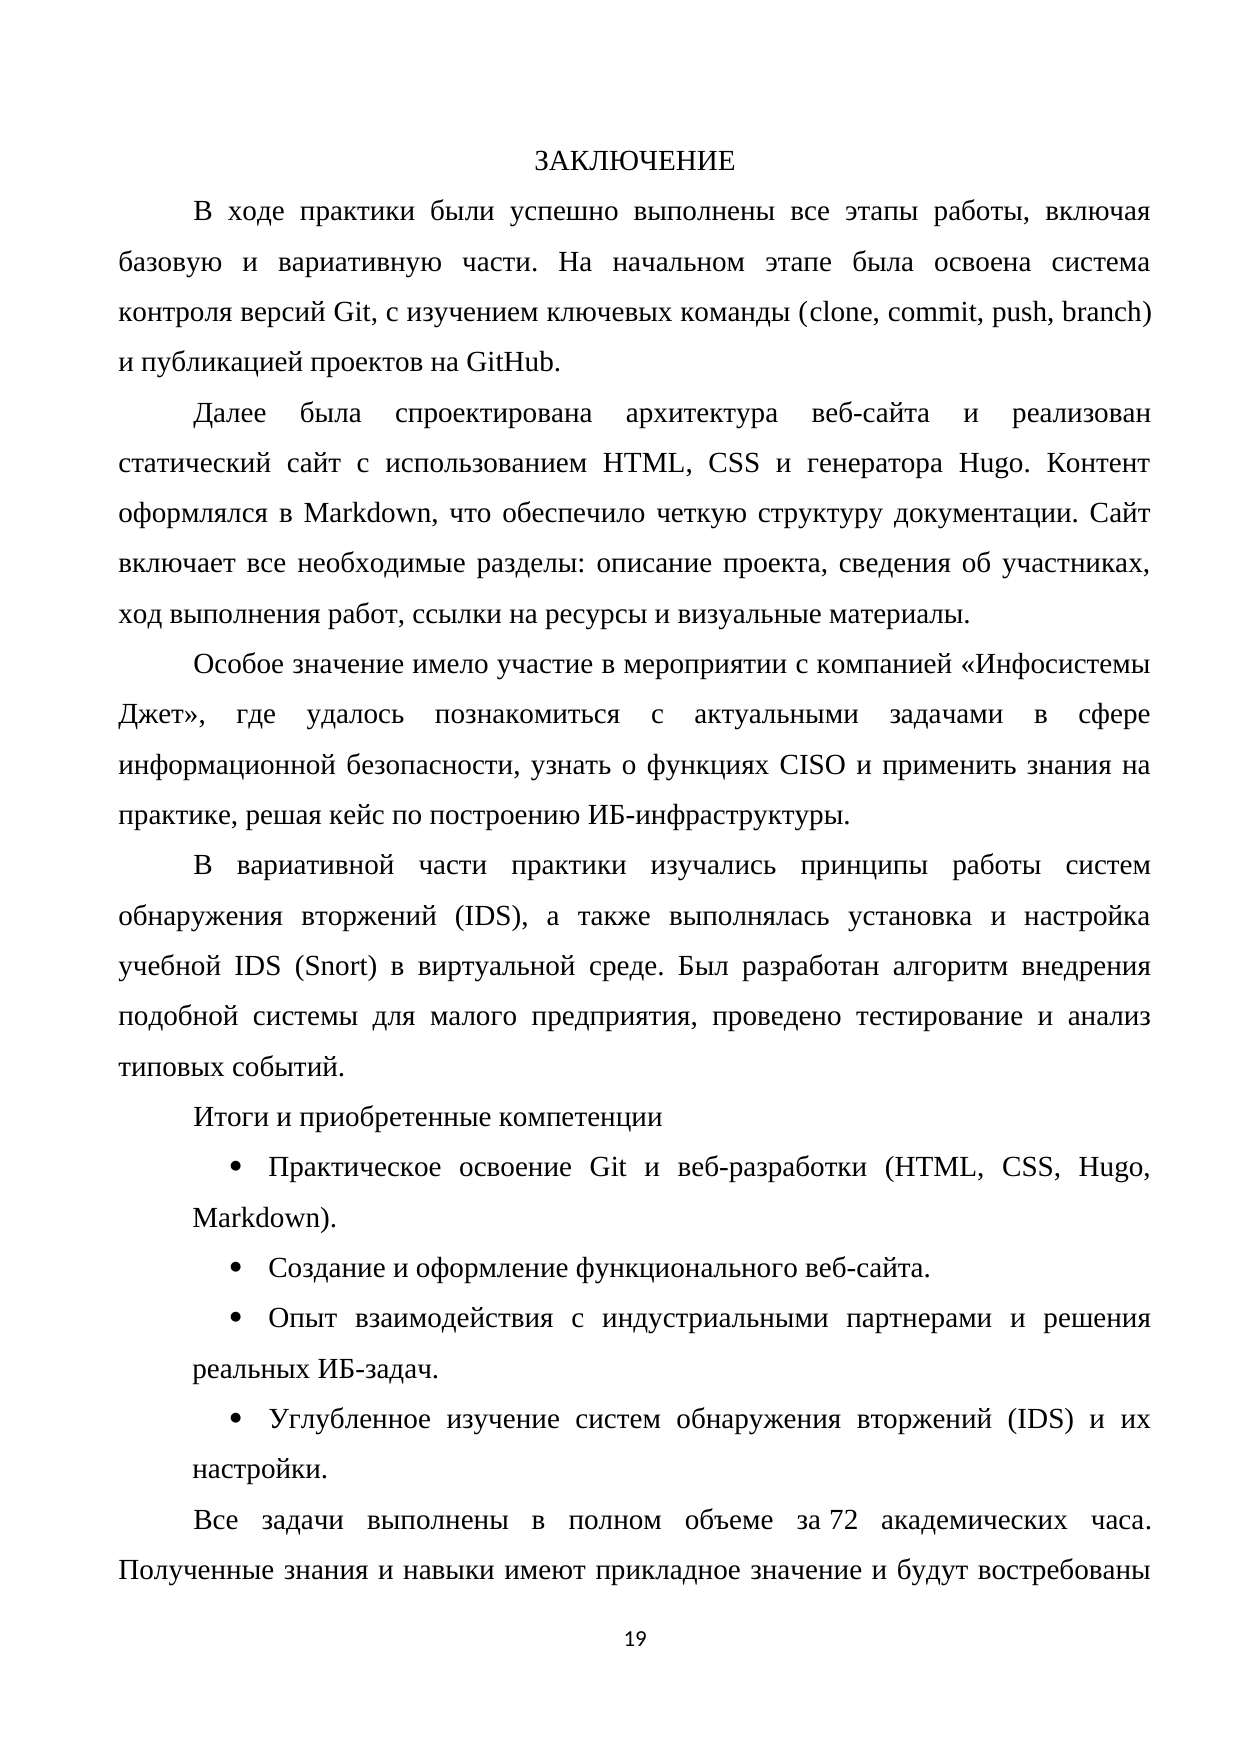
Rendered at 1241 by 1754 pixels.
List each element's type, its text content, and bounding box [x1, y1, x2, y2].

list Углубленное изучение систем обнаружения вторжений (IDS) и их настройки. [192, 1401, 1152, 1485]
text Особое значение имело участие в мероприятии с компанией «Инфосистемы Джет», где удалось познакомиться с актуальными задачами в сфере информационной безопасности, узнать о функциях CISO и применить знания на практике, решая кейс по построению ИБ-инфраструктуры. [118, 646, 1152, 831]
text В ходе практики были успешно выполнены все этапы работы, включая базовую и вариативную части. На начальном этапе была освоена система контроля версий Git, с изучением ключевых команды (clone, commit, push, branch) и публикацией проектов на GitHub. [118, 193, 1152, 378]
text В вариативной части практики изучались принципы работы систем обнаружения вторжений (IDS), а также выполнялась установка и настройка учебной IDS (Snort) в виртуальной среде. Был разработан алгоритм внедрения подобной системы для малого предприятия, проведено тестирование и анализ типовых событий. [118, 847, 1152, 1082]
text Далее была спроектирована архитектура веб-сайта и реализован статический сайт с использованием HTML, CSS и генератора Hugo. Контент оформлялся в Markdown, что обеспечило четкую структуру документации. Сайт включает все необходимые разделы: описание проекта, сведения об участниках, ход выполнения работ, ссылки на ресурсы и визуальные материалы. [118, 395, 1152, 629]
subtitle ЗАКЛЮЧЕНИЕ [118, 143, 1152, 177]
list Опыт взаимодействия с индустриальными партнерами и решения реальных ИБ-задач. [192, 1301, 1152, 1384]
list Практическое освоение Git и веб-разработки (HTML, CSS, Hugo, Markdown). [192, 1149, 1152, 1233]
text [118, 1502, 1152, 1586]
text Итоги и приобретенные компетенции [118, 1099, 1152, 1133]
list Создание и оформление функционального веб-сайта. [192, 1250, 1152, 1284]
